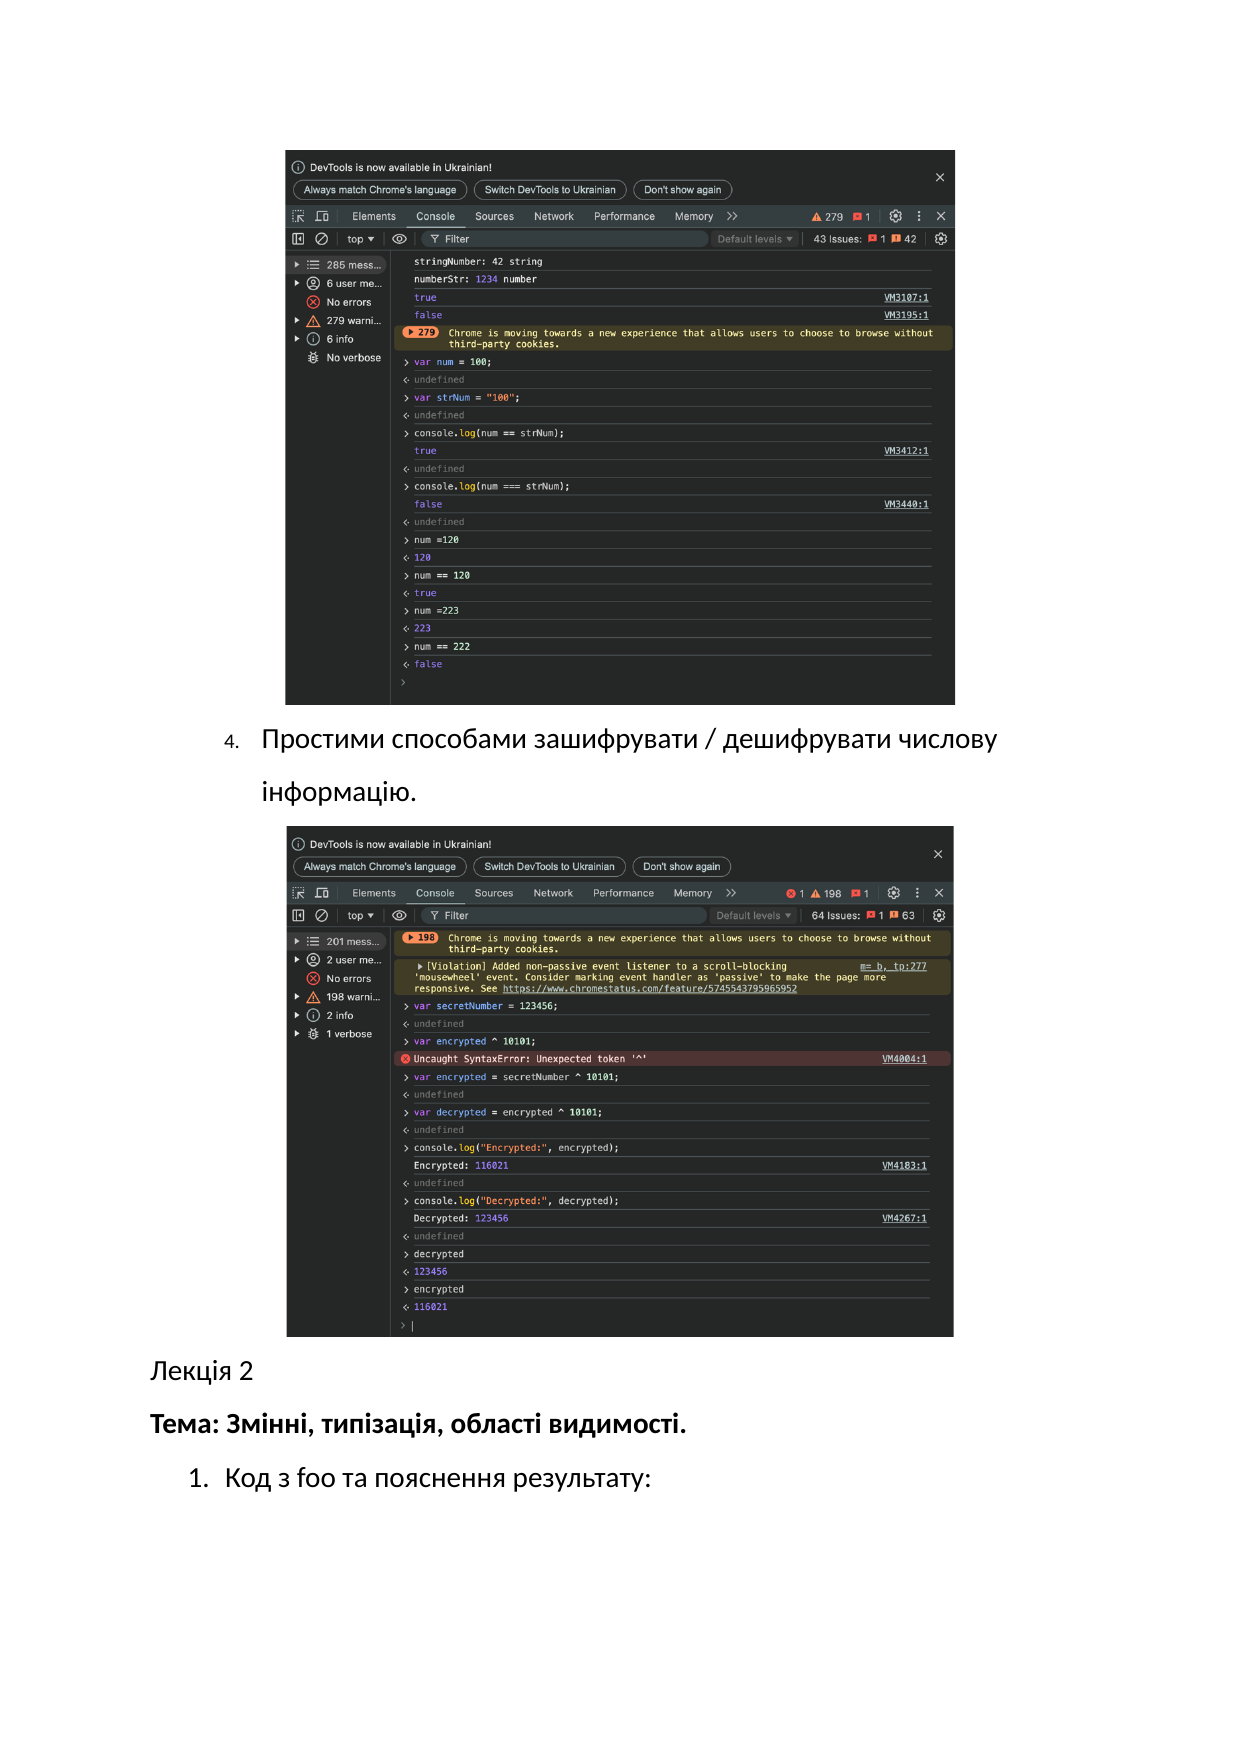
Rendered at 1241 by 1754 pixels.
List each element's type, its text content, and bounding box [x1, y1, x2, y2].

picture [285, 150, 955, 705]
picture [286, 826, 954, 1337]
list Код з foo та пояснення результату: [187, 1459, 1090, 1495]
text Лекція 2 [150, 1352, 1090, 1388]
text Тема: Змінні, типізація, області видимості. [150, 1406, 1090, 1441]
list Простими способами зашифрувати / дешифрувати числову інформацію. [224, 720, 1090, 809]
